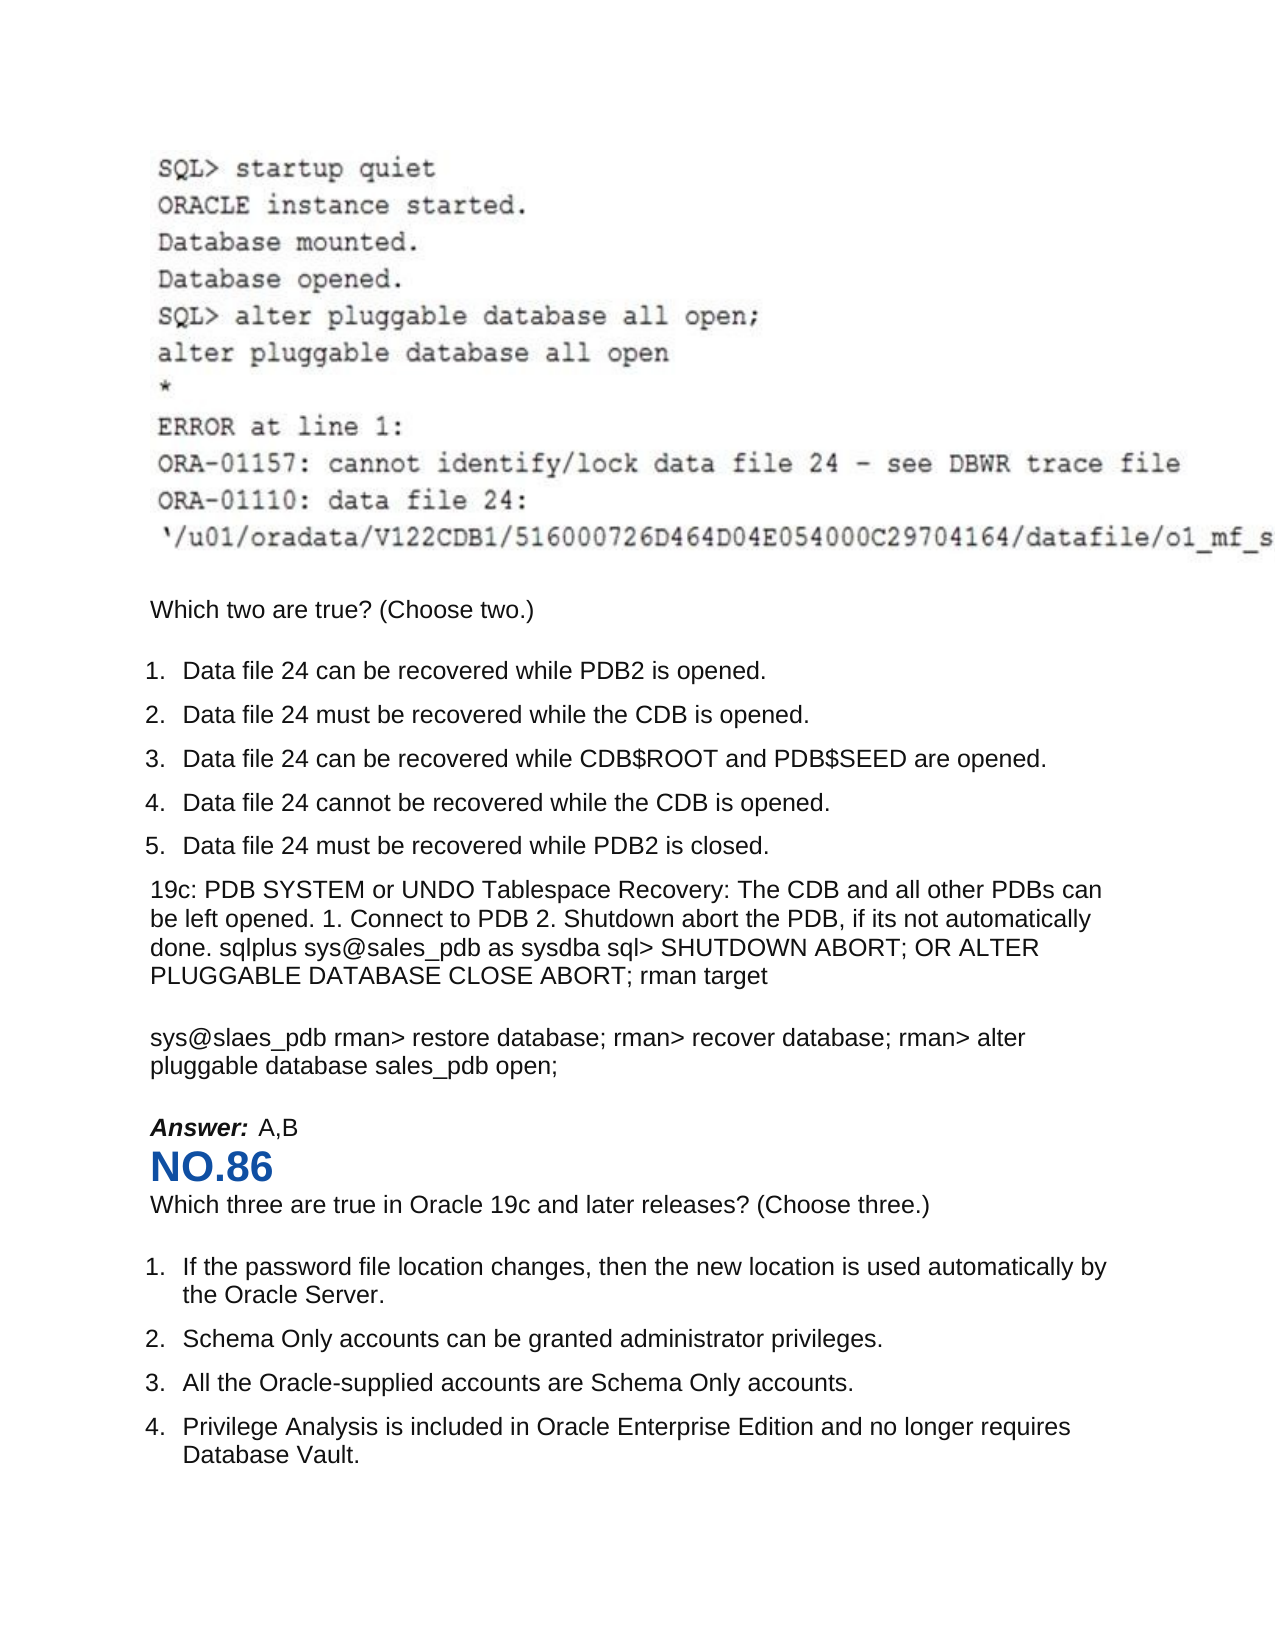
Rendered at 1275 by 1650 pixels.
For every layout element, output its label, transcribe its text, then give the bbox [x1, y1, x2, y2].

list Privilege Analysis is included in Oracle Enterprise Edition and no longer requires Database Vault. [145, 1412, 1125, 1469]
text sys@slaes_pdb rman> restore database; rman> recover database; rman> alter pluggable database sales_pdb open; [150, 1022, 1125, 1080]
list All the Oracle-supplied accounts are Schema Only accounts. [145, 1368, 1125, 1397]
list Data file 24 must be recovered while PDB2 is closed. [145, 831, 1125, 860]
list Data file 24 cannot be recovered while the CDB is opened. [145, 787, 1125, 816]
text 19c: PDB SYSTEM or UNDO Tablespace Recovery: The CDB and all other PDBs can be left opened. 1. Connect to PDB 2. Shutdown abort the PDB, if its not automatically done. sqlplus sys@sales_pdb as sysdba sql> SHUTDOWN ABORT; OR ALTER PLUGGABLE DATABASE CLOSE ABORT; rman target [150, 875, 1125, 990]
list Schema Only accounts can be granted administrator privileges. [145, 1324, 1125, 1353]
text Answer: A,B [150, 1112, 1125, 1141]
list Data file 24 must be recovered while the CDB is opened. [145, 700, 1125, 729]
text Which two are true? (Choose two.) [150, 595, 1125, 624]
text Which three are true in Oracle 19c and later releases? (Choose three.) [150, 1190, 1125, 1219]
text NO.86 [150, 1141, 1125, 1190]
list Data file 24 can be recovered while PDB2 is opened. [145, 656, 1125, 685]
list Data file 24 can be recovered while CDB$ROOT and PDB$SEED are opened. [145, 744, 1125, 772]
picture [150, 150, 1275, 563]
list If the password file location changes, then the new location is used automatically by the Oracle Server. [145, 1252, 1125, 1309]
